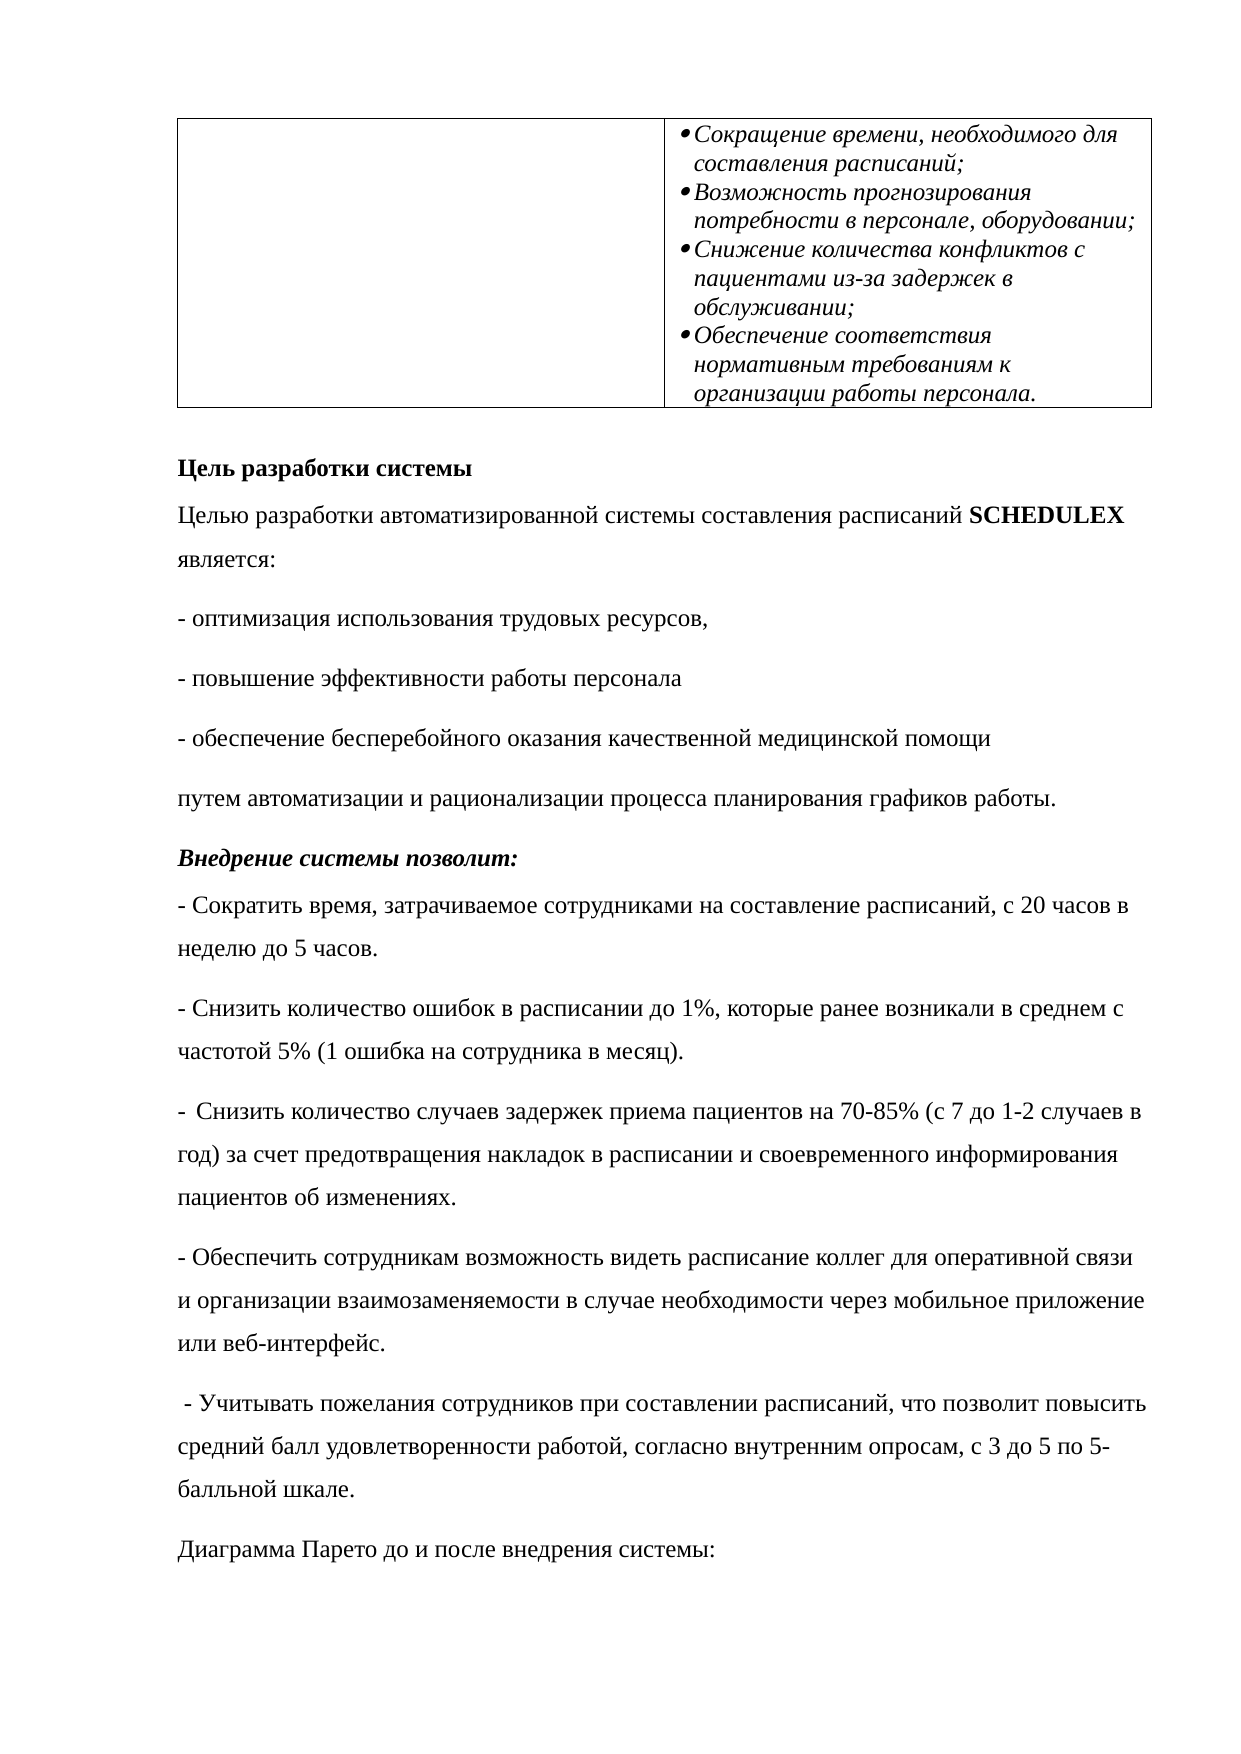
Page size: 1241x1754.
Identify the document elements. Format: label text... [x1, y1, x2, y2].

text Цель разработки системы [177, 453, 1152, 482]
text - Сократить время, затрачиваемое сотрудниками на составление расписаний, с 20 часов в неделю до 5 часов. [177, 890, 1152, 962]
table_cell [665, 119, 1151, 407]
text - Обеспечить сотрудникам возможность видеть расписание коллег для оперативной связи и организации взаимозаменяемости в случае необходимости через мобильное приложение или веб-интерфейс. [177, 1242, 1152, 1357]
text Диаграмма Парето до и после внедрения системы: [177, 1534, 1152, 1563]
text Целью разработки автоматизированной системы составления расписаний SCHEDULEX является: [177, 501, 1152, 572]
text Внедрение системы позволит: [177, 843, 1152, 871]
text - оптимизация использования трудовых ресурсов, [177, 603, 1152, 632]
text путем автоматизации и рационализации процесса планирования графиков работы. [177, 783, 1152, 812]
text - Снизить количество ошибок в расписании до 1%, которые ранее возникали в среднем с частотой 5% (1 ошибка на сотрудника в месяц). [177, 993, 1152, 1065]
text - обеспечение бесперебойного оказания качественной медицинской помощи [177, 723, 1152, 752]
text - повышение эффективности работы персонала [177, 663, 1152, 692]
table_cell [178, 119, 664, 407]
text - Учитывать пожелания сотрудников при составлении расписаний, что позволит повысить средний балл удовлетворенности работой, согласно внутренним опросам, с 3 до 5 по 5-балльной шкале. [177, 1388, 1152, 1503]
text - Снизить количество случаев задержек приема пациентов на 70-85% (с 7 до 1-2 случаев в год) за счет предотвращения накладок в расписании и своевременного информирования пациентов об изменениях. [177, 1096, 1152, 1211]
